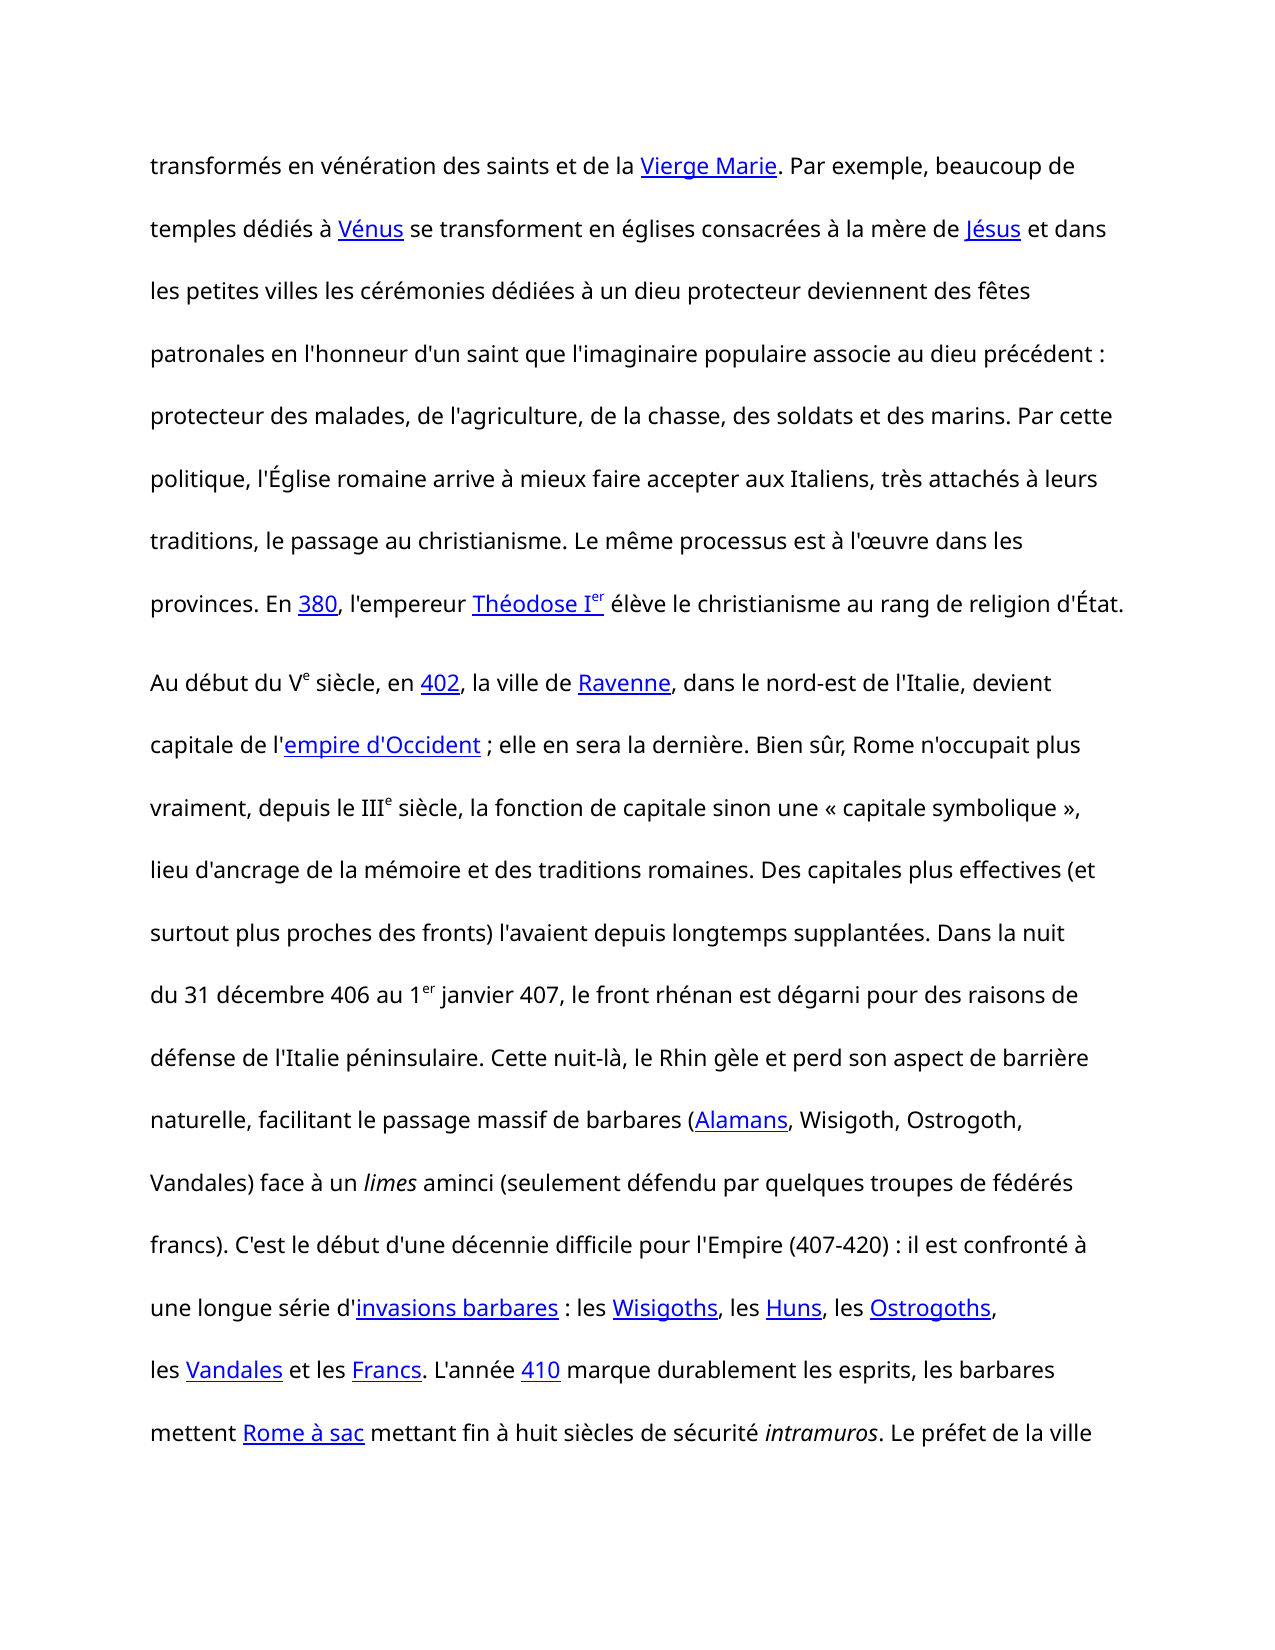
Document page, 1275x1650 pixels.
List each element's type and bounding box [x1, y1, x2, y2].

text [150, 150, 1125, 619]
text [150, 667, 1125, 1448]
